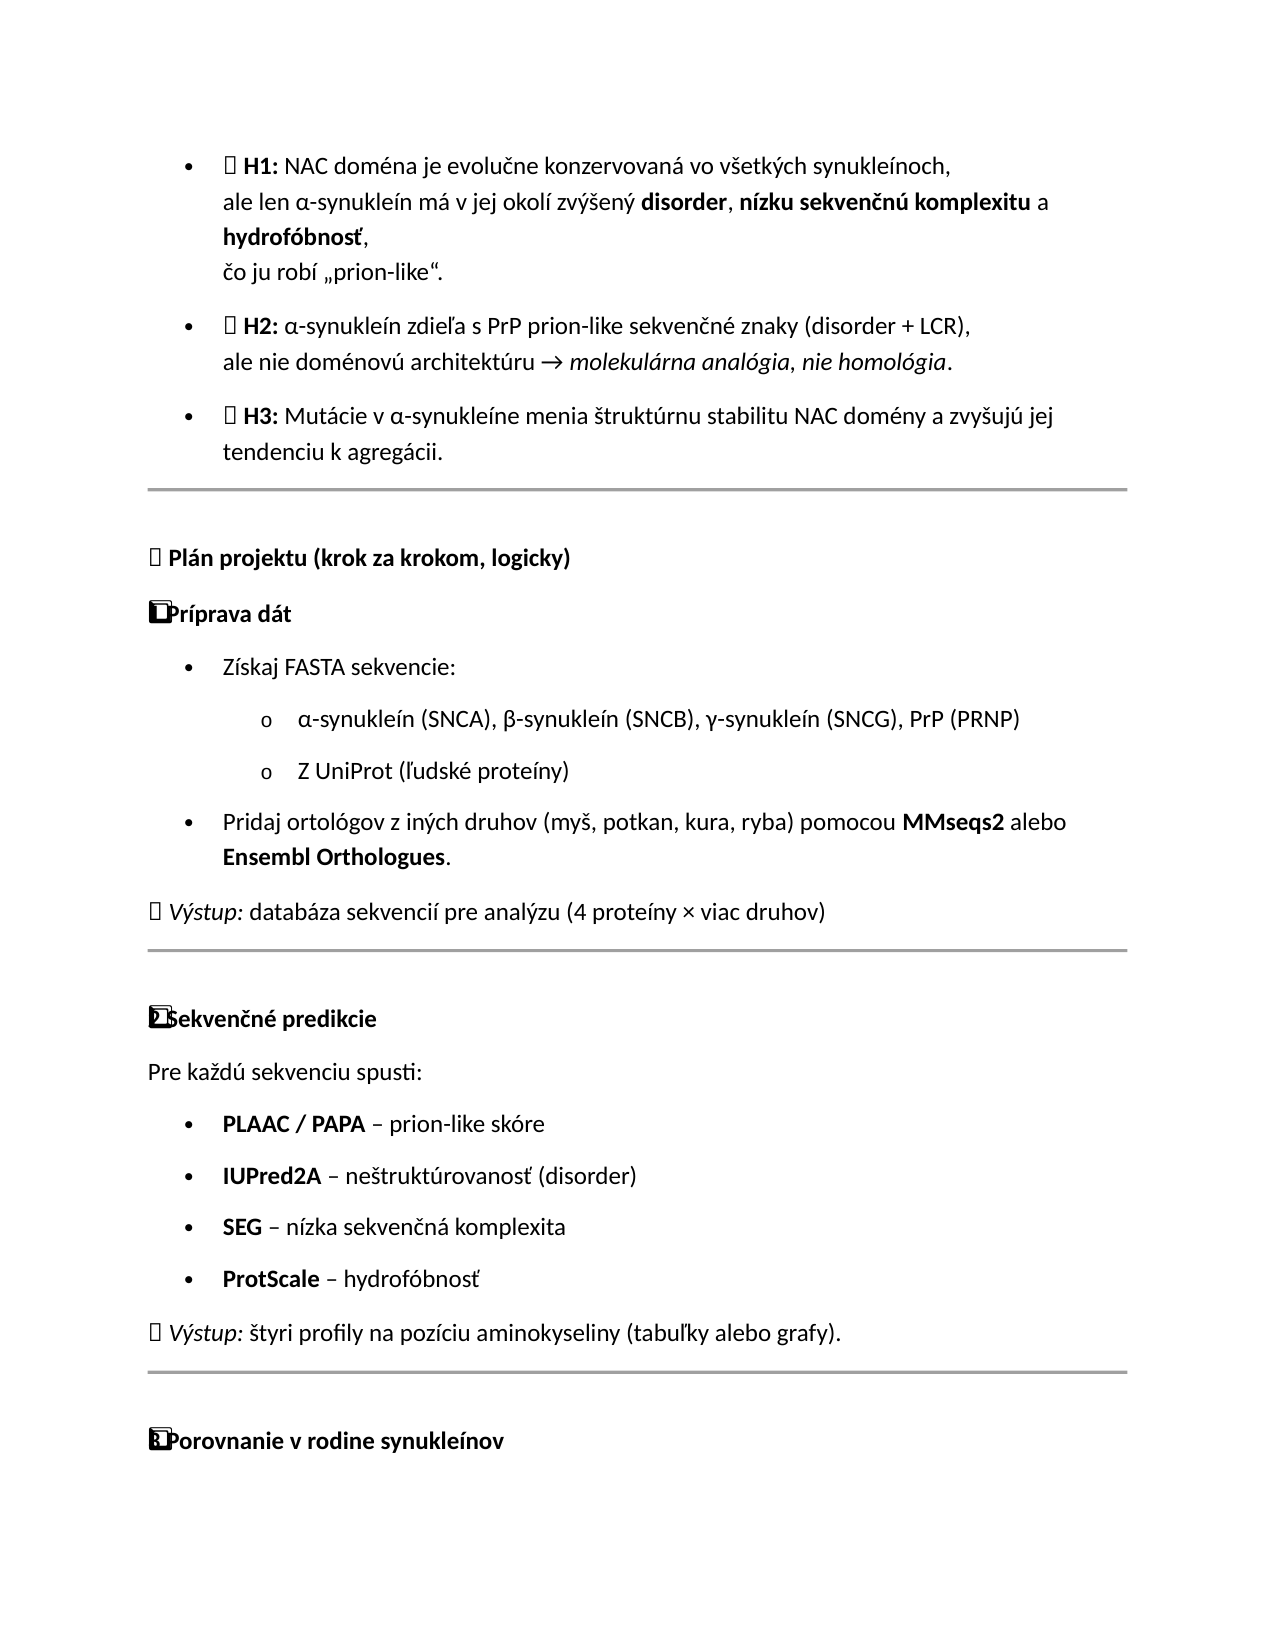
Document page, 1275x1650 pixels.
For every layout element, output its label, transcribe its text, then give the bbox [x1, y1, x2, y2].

list PLAAC / PAPA – prion-like skóre [185, 1108, 1127, 1139]
list SEG – nízka sekvenčná komplexita [185, 1212, 1127, 1242]
text Pre každú sekvenciu spusti: [148, 1057, 1127, 1087]
text 🎯 Výstup: databáza sekvencií pre analýzu (4 proteíny × viac druhov) [148, 893, 1127, 927]
list 🧩 H3: Mutácie v α-synukleíne menia štruktúrnu stabilitu NAC domény a zvyšujú jej tendenciu k agregácii. [185, 398, 1127, 467]
text 🔬 Plán projektu (krok za krokom, logicky) [148, 540, 1127, 574]
list 🧩 H2: α-synukleín zdieľa s PrP prion-like sekvenčné znaky (disorder + LCR), ale nie doménovú architektúru → molekulárna analógia, nie homológia. [185, 308, 1127, 377]
list IUPred2A – neštruktúrovanosť (disorder) [185, 1160, 1127, 1190]
list ProtScale – hydrofóbnosť [185, 1263, 1127, 1294]
list Získaj FASTA sekvencie: [185, 652, 1127, 682]
list 🧩 H1: NAC doména je evolučne konzervovaná vo všetkých synukleínoch, ale len α-synukleín má v jej okolí zvýšený disorder, nízku sekvenčnú komplexitu a hydrofóbnosť, čo ju robí „prion-like“. [185, 148, 1127, 287]
list Pridaj ortológov z iných druhov (myš, potkan, kura, ryba) pomocou MMseqs2 alebo Ensembl Orthologues. [185, 807, 1127, 872]
text 3️⃣ Porovnanie v rodine synukleínov [148, 1422, 1127, 1456]
text 1️⃣ Príprava dát [148, 596, 1127, 630]
list α-synukleín (SNCA), β-synukleín (SNCB), γ-synukleín (SNCG), PrP (PRNP) [260, 703, 1127, 734]
list Z UniProt (ľudské proteíny) [260, 755, 1127, 785]
text 🎯 Výstup: štyri profily na pozíciu aminokyseliny (tabuľky alebo grafy). [148, 1315, 1127, 1349]
text 2️⃣ Sekvenčné predikcie [148, 1001, 1127, 1035]
